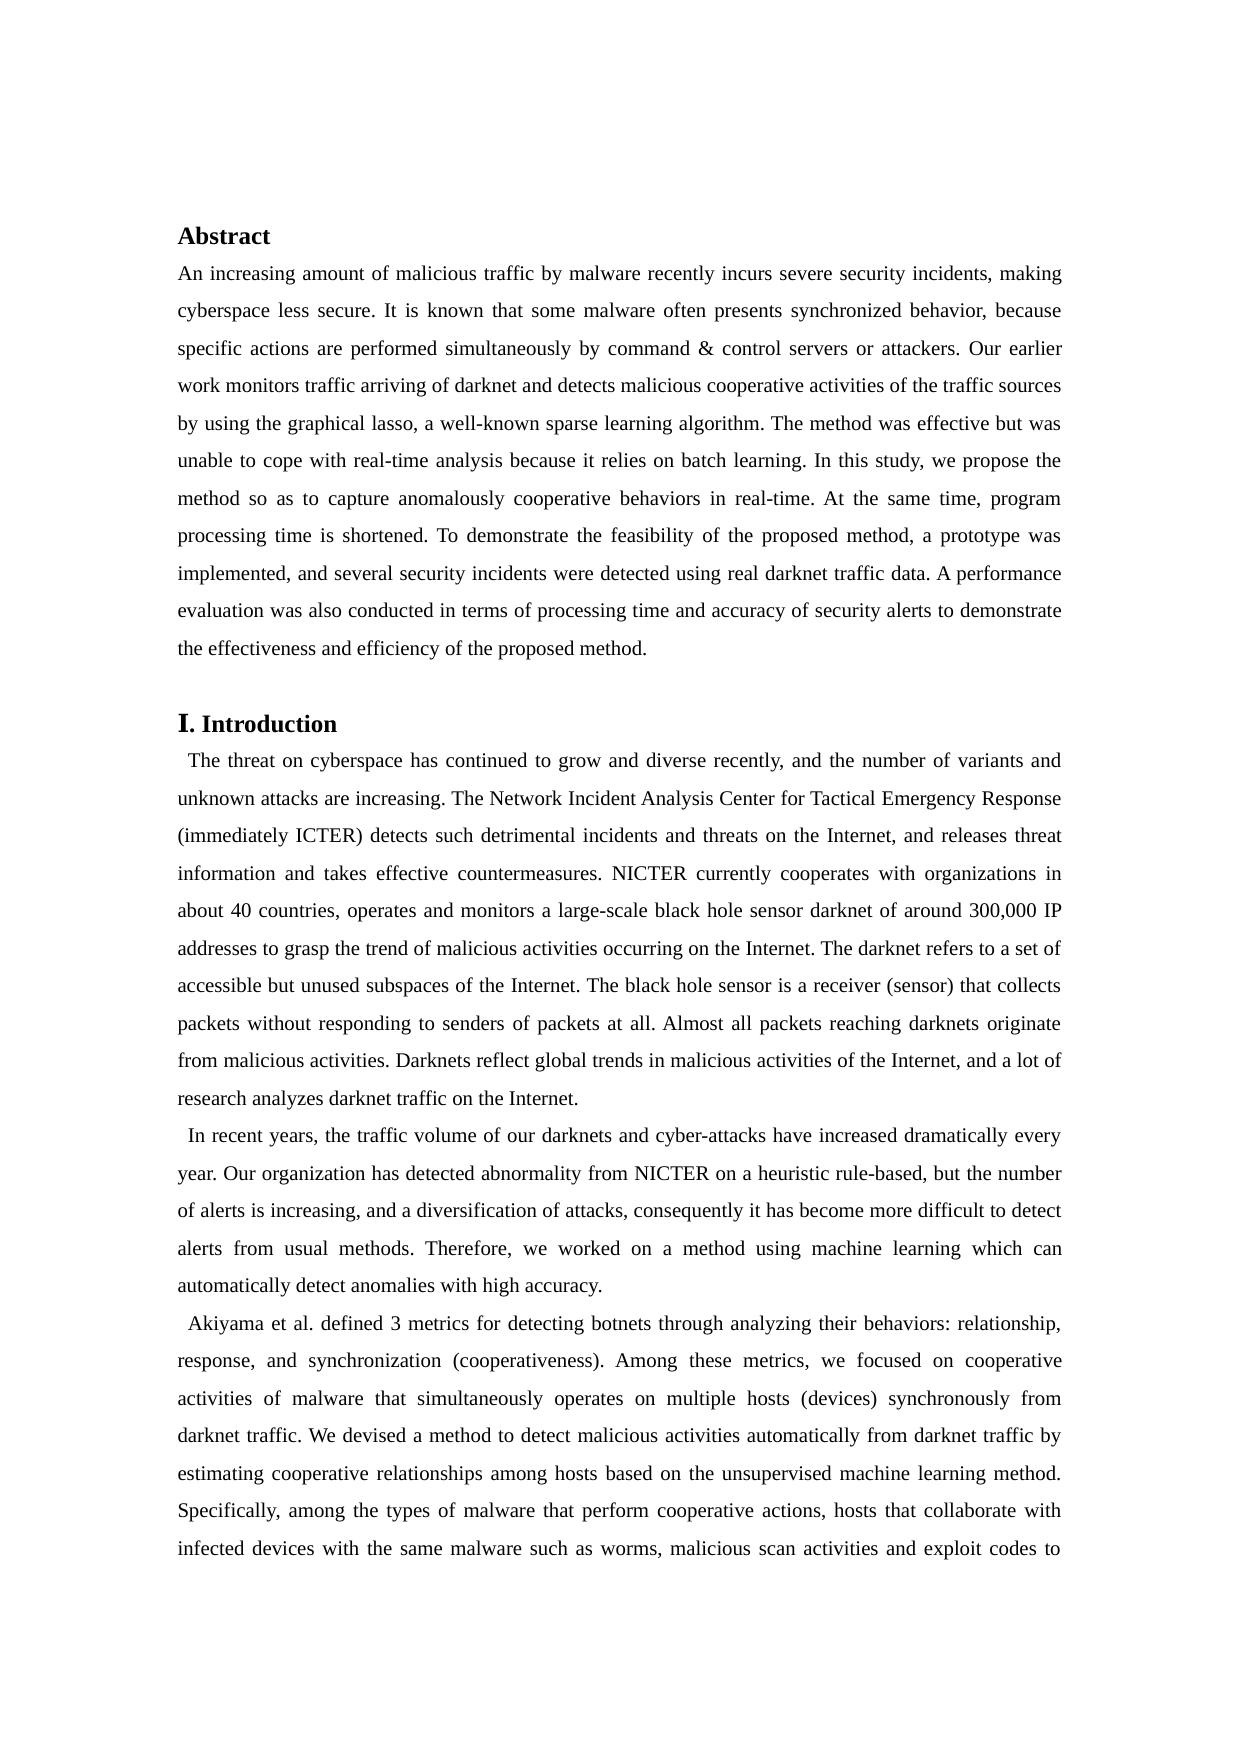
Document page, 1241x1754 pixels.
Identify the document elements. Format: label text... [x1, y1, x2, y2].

text In recent years, the traffic volume of our darknets and cyber-attacks have increased dramatically every year. Our organization has detected abnormality from NICTER on a heuristic rule-based, but the number of alerts is increasing, and a diversification of attacks, consequently it has become more difficult to detect alerts from usual methods. Therefore, we worked on a method using machine learning which can automatically detect anomalies with high accuracy. [177, 1117, 1063, 1304]
text An increasing amount of malicious traffic by malware recently incurs severe security incidents, making cyberspace less secure. It is known that some malware often presents synchronized behavior, because specific actions are performed simultaneously by command & control servers or attackers. Our earlier work monitors traffic arriving of darknet and detects malicious cooperative activities of the traffic sources by using the graphical lasso, a well-known sparse learning algorithm. The method was effective but was unable to cope with real-time analysis because it relies on batch learning. In this study, we propose the method so as to capture anomalously cooperative behaviors in real-time. At the same time, program processing time is shortened. To demonstrate the feasibility of the proposed method, a prototype was implemented, and several security incidents were detected using real darknet traffic data. A performance evaluation was also conducted in terms of processing time and accuracy of security alerts to demonstrate the effectiveness and efficiency of the proposed method. [177, 254, 1063, 667]
text Ⅰ. Introduction [177, 704, 1063, 742]
text Abstract [177, 217, 1063, 254]
text The threat on cyberspace has continued to grow and diverse recently, and the number of variants and unknown attacks are increasing. The Network Incident Analysis Center for Tactical Emergency Response (immediately ICTER) detects such detrimental incidents and threats on the Internet, and releases threat information and takes effective countermeasures. NICTER currently cooperates with organizations in about 40 countries, operates and monitors a large-scale black hole sensor darknet of around 300,000 IP addresses to grasp the trend of malicious activities occurring on the Internet. The darknet refers to a set of accessible but unused subspaces of the Internet. The black hole sensor is a receiver (sensor) that collects packets without responding to senders of packets at all. Almost all packets reaching darknets originate from malicious activities. Darknets reflect global trends in malicious activities of the Internet, and a lot of research analyzes darknet traffic on the Internet. [177, 742, 1063, 1117]
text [177, 1304, 1063, 1567]
